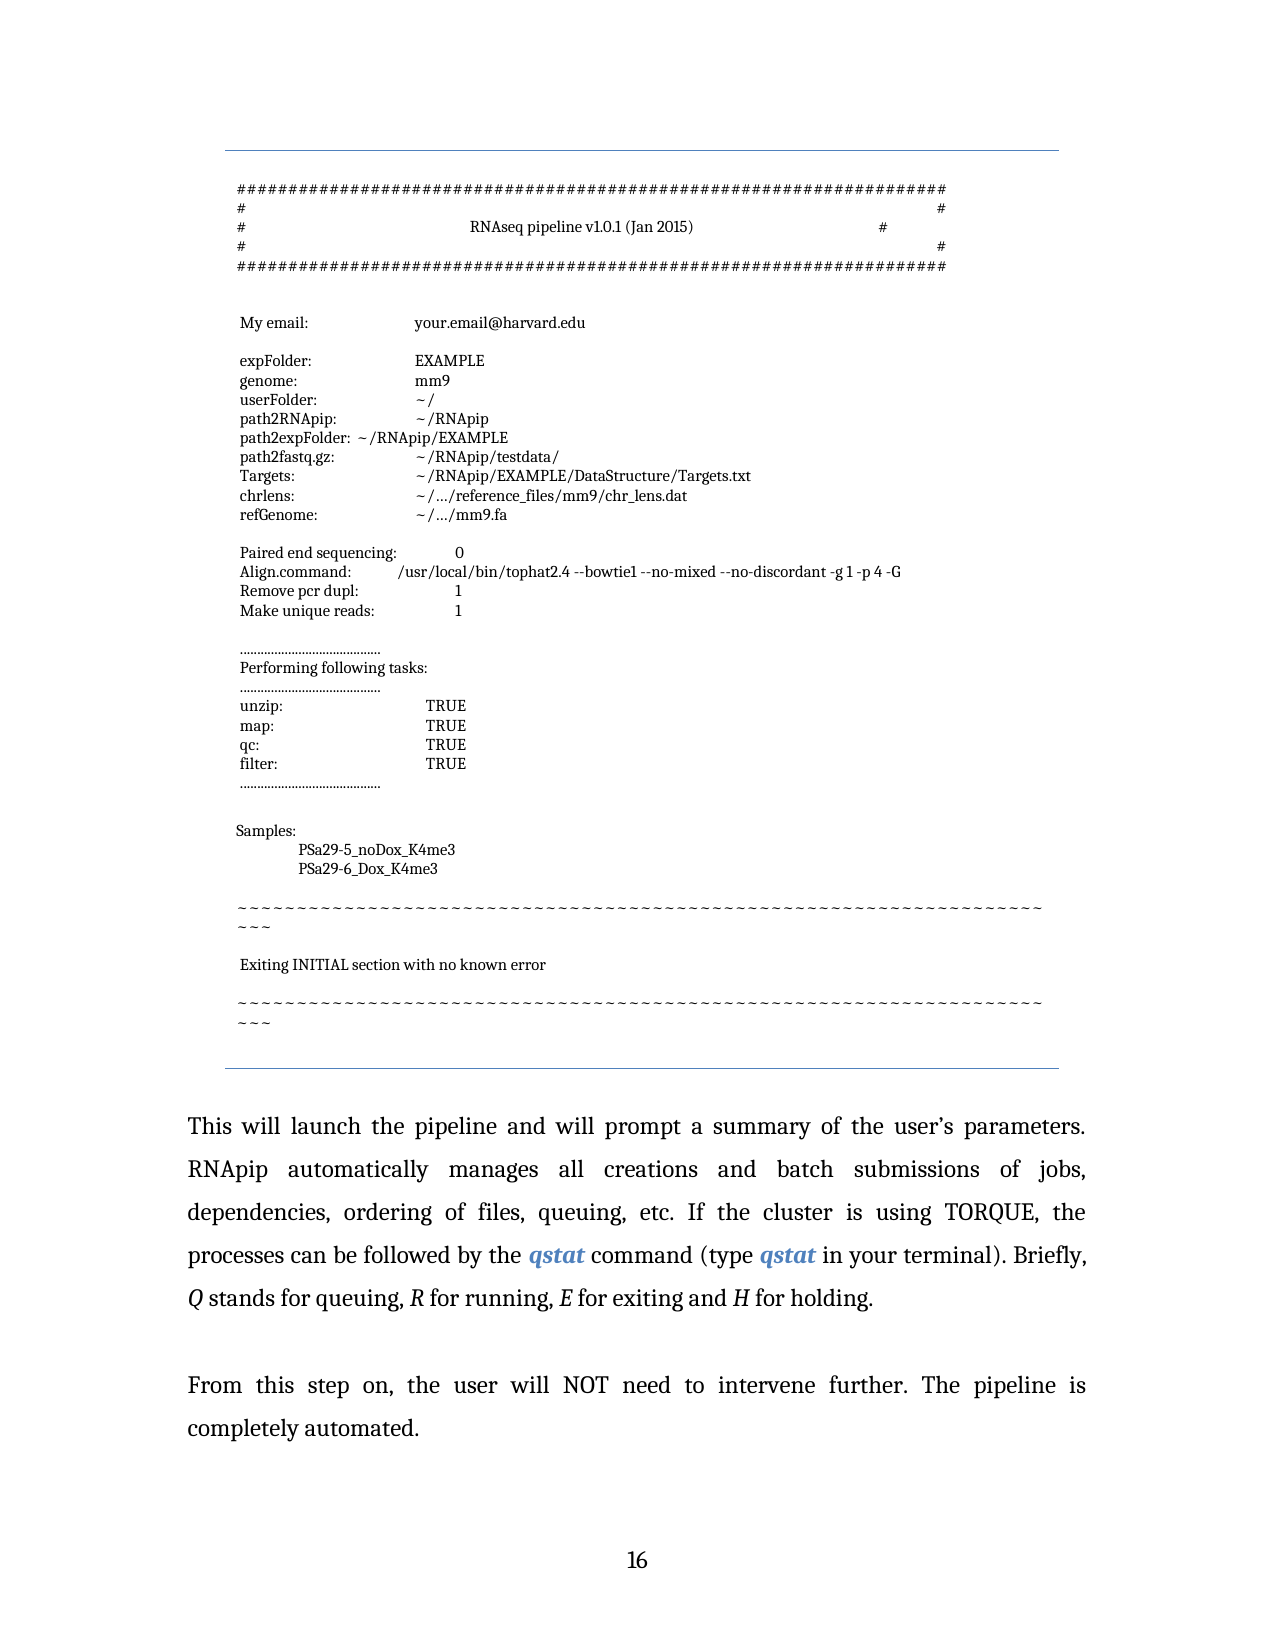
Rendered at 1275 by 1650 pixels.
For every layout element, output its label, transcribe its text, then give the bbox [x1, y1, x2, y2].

text This will launch the pipeline and will prompt a summary of the user’s parameters. RNApip automatically manages all creations and batch submissions of jobs, dependencies, ordering of files, queuing, etc. If the cluster is using TORQUE, the processes can be followed by the qstat command (type qstat in your terminal). Briefly, Q stands for queuing, R for running, E for exiting and H for holding. [187, 1112, 1087, 1313]
text From this step on, the user will NOT need to intervene further. The pipeline is completely automated. [187, 1371, 1087, 1442]
